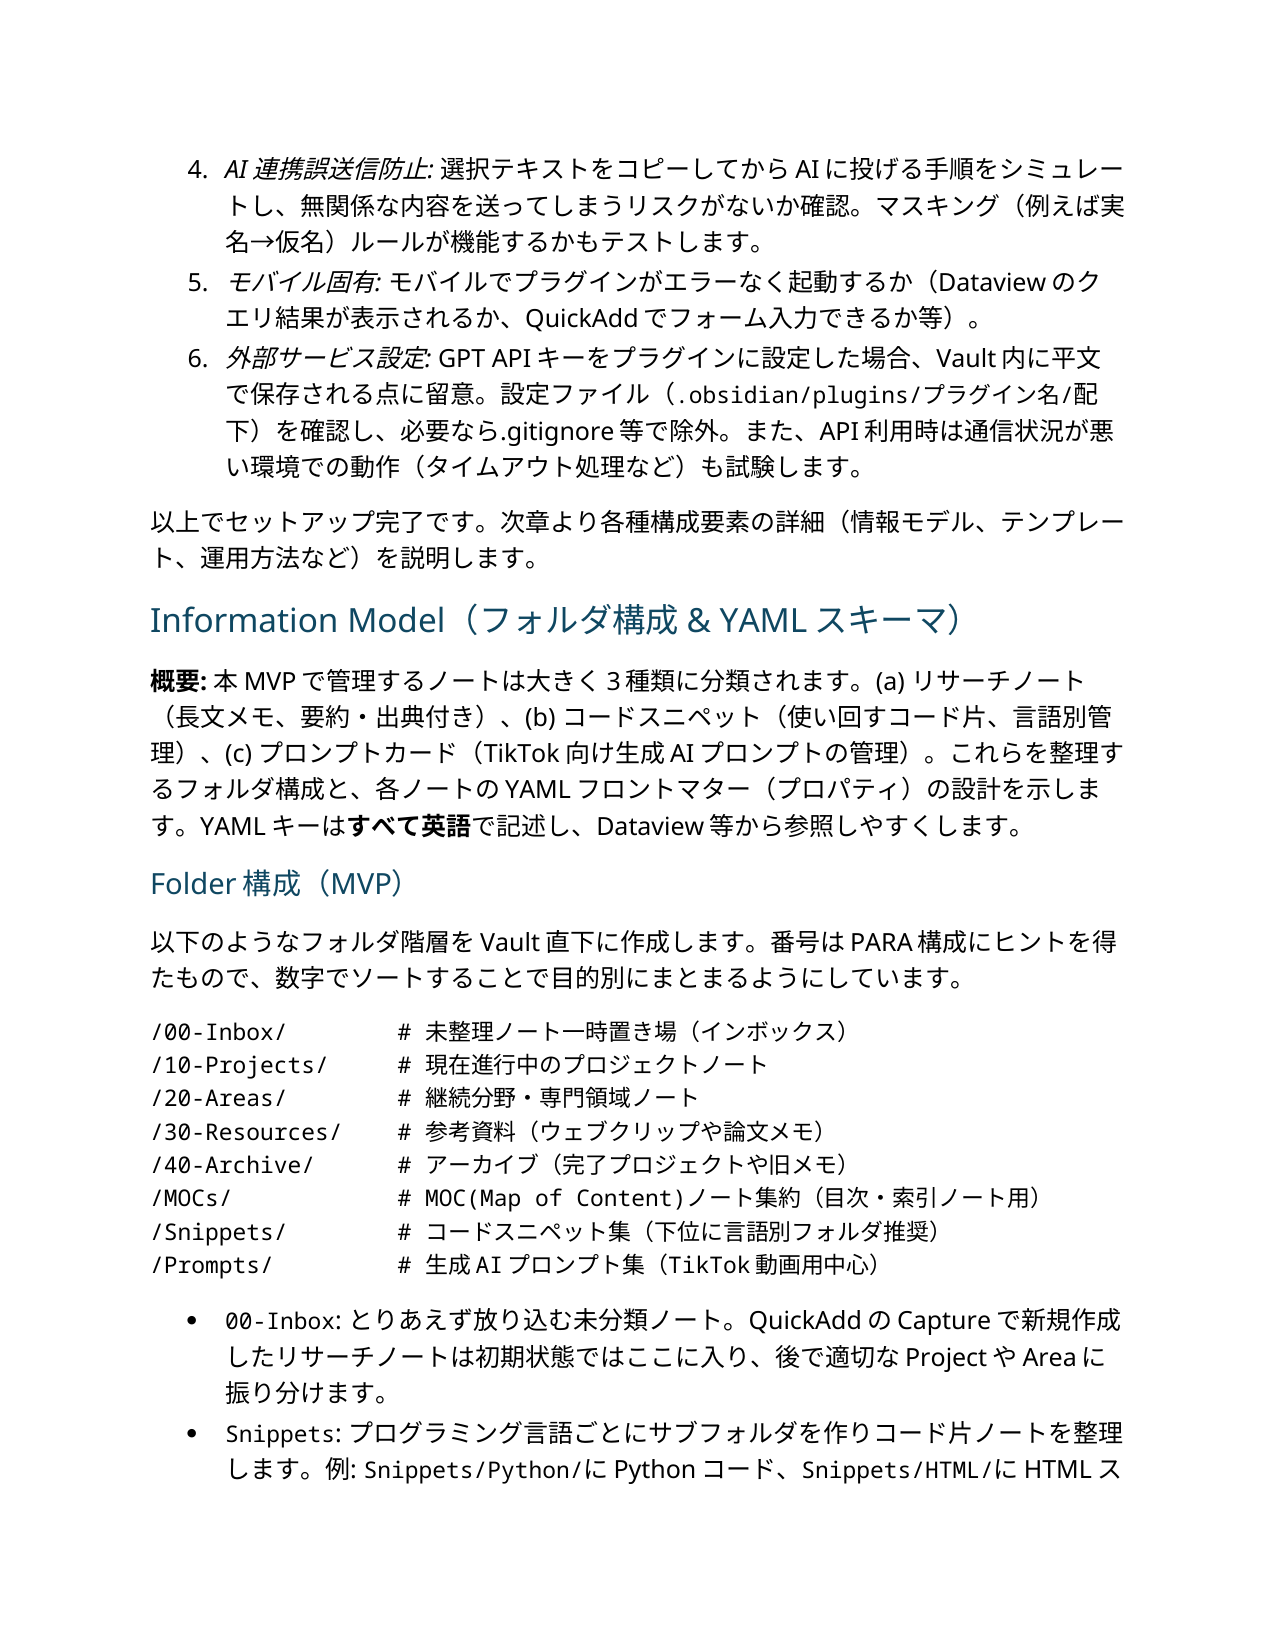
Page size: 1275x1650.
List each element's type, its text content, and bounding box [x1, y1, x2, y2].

list 外部サービス設定: GPT APIキーをプラグインに設定した場合、Vault内に平文で保存される点に留意。設定ファイル（.obsidian/plugins/プラグイン名/配下）を確認し、必要なら.gitignore等で除外。また、API利用時は通信状況が悪い環境での動作（タイムアウト処理など）も試験します。 [187, 339, 1125, 484]
subtitle Information Model（フォルダ構成 & YAMLスキーマ） [150, 594, 1125, 642]
list モバイル固有: モバイルでプラグインがエラーなく起動するか（Dataviewのクエリ結果が表示されるか、QuickAddでフォーム入力できるか等）。 [187, 262, 1125, 335]
text 以下のようなフォルダ階層をVault直下に作成します。番号はPARA構成にヒントを得たもので、数字でソートすることで目的別にまとまるようにしています。 [150, 922, 1125, 994]
list 00-Inbox: とりあえず放り込む未分類ノート。QuickAddのCaptureで新規作成したリサーチノートは初期状態ではここに入り、後で適切なProjectやAreaに振り分けます。 [187, 1301, 1125, 1409]
text 以上でセットアップ完了です。次章より各種構成要素の詳細（情報モデル、テンプレート、運用方法など）を説明します。 [150, 502, 1125, 575]
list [187, 1413, 1125, 1486]
list AI連携誤送信防止: 選択テキストをコピーしてからAIに投げる手順をシミュレートし、無関係な内容を送ってしまうリスクがないか確認。マスキング（例えば実名→仮名）ルールが機能するかもテストします。 [187, 150, 1125, 259]
subtitle Folder構成（MVP） [150, 861, 1125, 903]
text 概要: 本MVPで管理するノートは大きく3種類に分類されます。(a) リサーチノート（長文メモ、要約・出典付き）、(b) コードスニペット（使い回すコード片、言語別管理）、(c) プロンプトカード（TikTok向け生成AIプロンプトの管理）。これらを整理するフォルダ構成と、各ノートのYAMLフロントマター（プロパティ）の設計を示します。YAMLキーはすべて英語で記述し、Dataview等から参照しやすくします。 [150, 661, 1125, 842]
text /00-Inbox/ # 未整理ノート一時置き場（インボックス） /10-Projects/ # 現在進行中のプロジェクトノート /20-Areas/ # 継続分野・専門領域ノート /30-Resources/ # 参考資料（ウェブクリップや論文メモ） /40-Archive/ # アーカイブ（完了プロジェクトや旧メモ） /MOCs/ # MOC(Map of Content)ノート集約（目次・索引ノート用） /Snippets/ # コードスニペット集（下位に言語別フォルダ推奨） /Prompts/ # 生成AIプロンプト集（TikTok動画用中心） [150, 1013, 1125, 1280]
